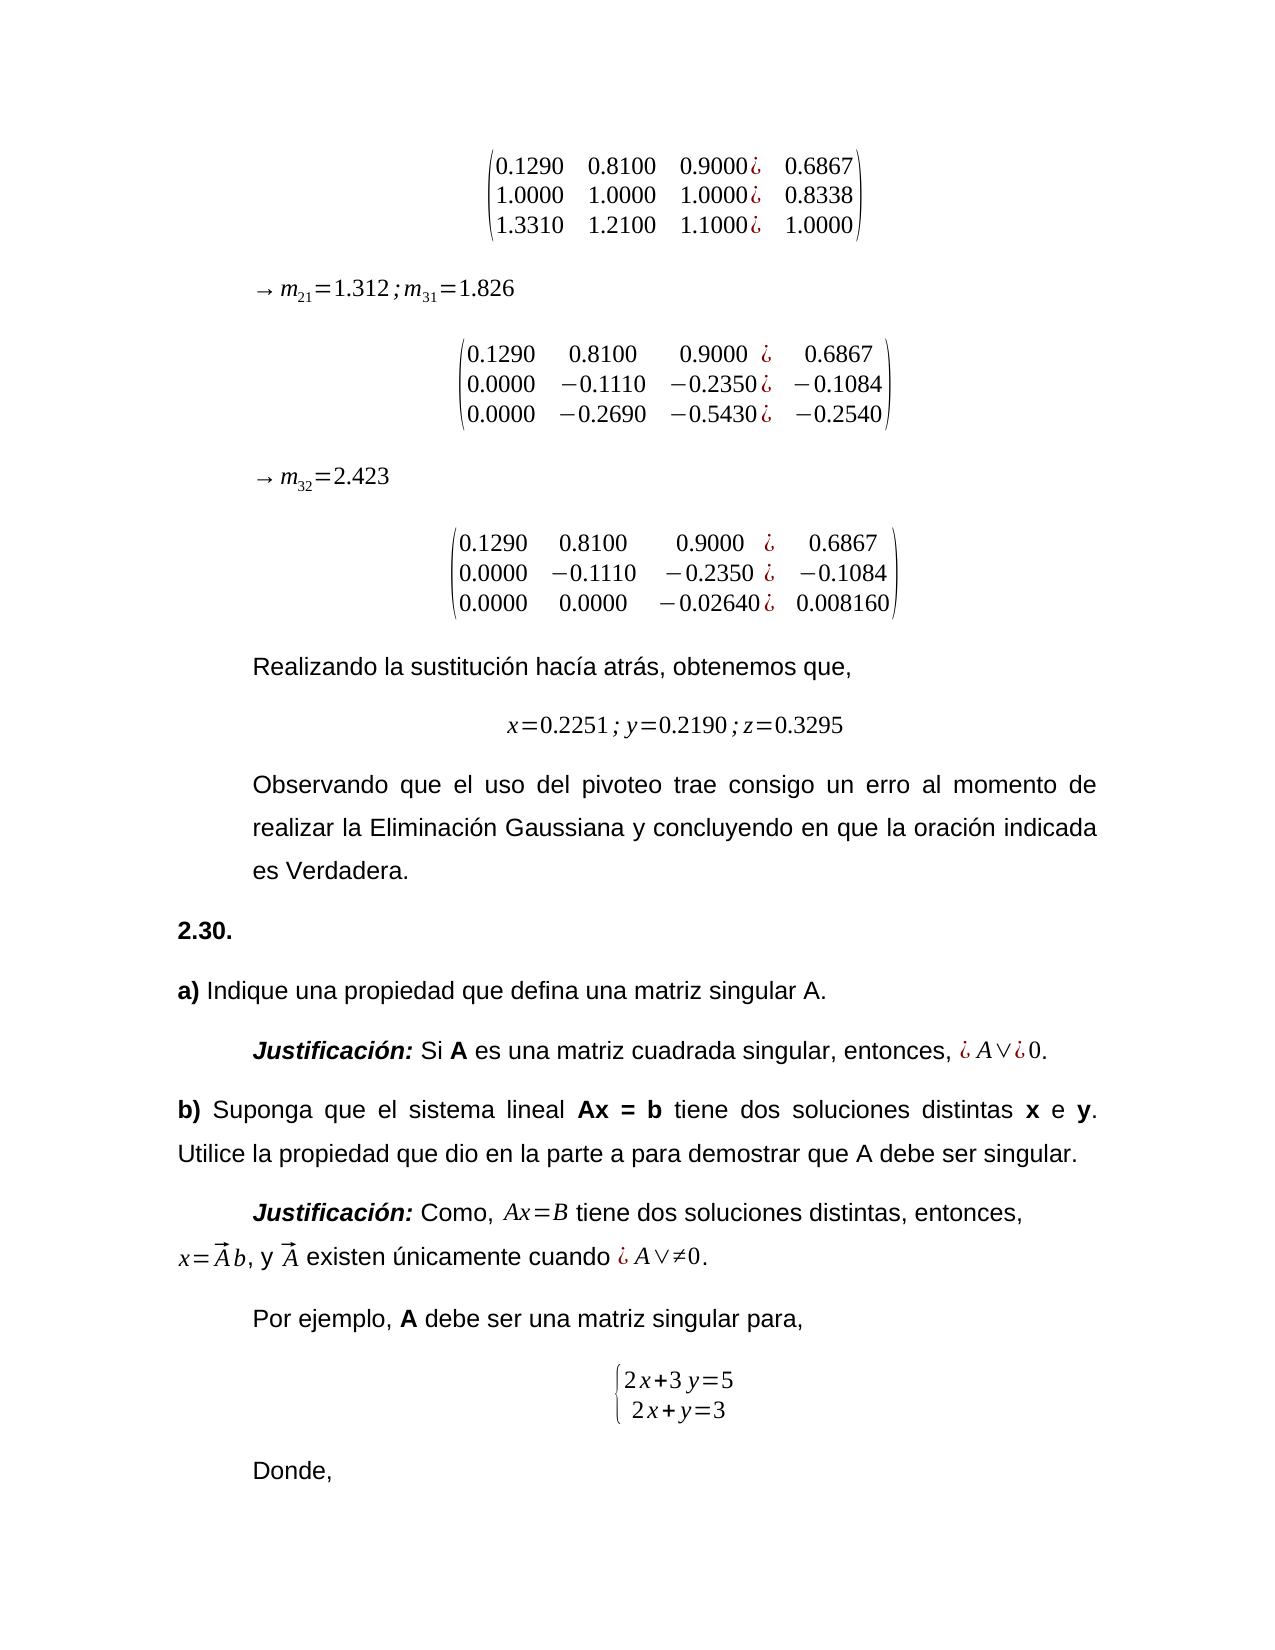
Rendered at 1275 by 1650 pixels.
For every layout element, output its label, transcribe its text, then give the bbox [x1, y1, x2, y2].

text Donde, [177, 1456, 1098, 1485]
text Justificación: Como, tiene dos soluciones distintas, entonces, , y existen únicamente cuando . [177, 1198, 1098, 1272]
text Por ejemplo, A debe ser una matriz singular para, [177, 1303, 1098, 1332]
text Justificación: Si A es una matriz cuadrada singular, entonces, . [177, 1036, 1098, 1064]
text Realizando la sustitución hacía atrás, obtenemos que, [252, 652, 1098, 680]
text Observando que el uso del pivoteo trae consigo un erro al momento de realizar la Eliminación Gaussiana y concluyendo en que la oración indicada es Verdadera. [252, 770, 1098, 885]
text 2.30. [177, 916, 1098, 945]
text a) Indique una propiedad que defina una matriz singular A. [177, 976, 1098, 1004]
text b) Suponga que el sistema lineal Ax = b tiene dos soluciones distintas x e y. Utilice la propiedad que dio en la parte a para demostrar que A debe ser singular. [177, 1095, 1098, 1167]
